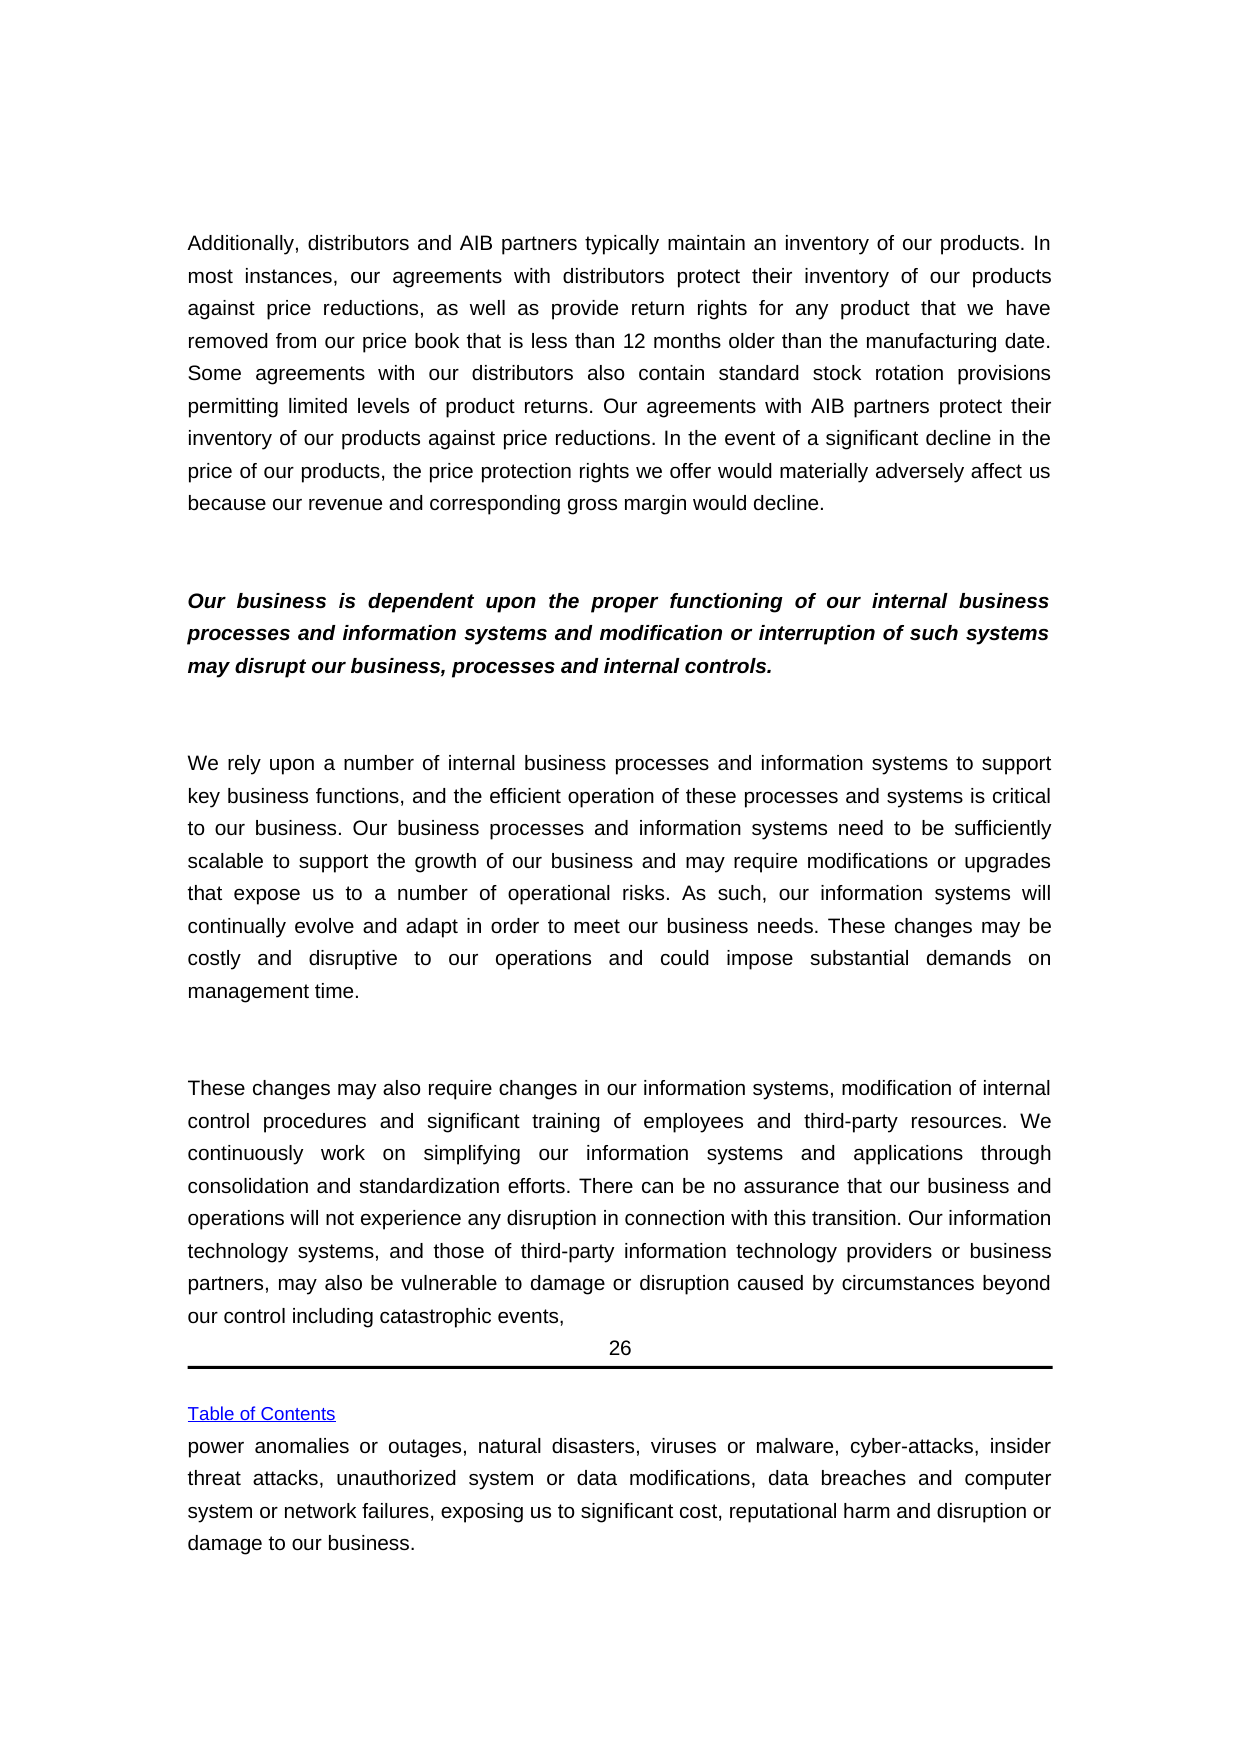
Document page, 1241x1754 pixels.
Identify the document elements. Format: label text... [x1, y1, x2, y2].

text We rely upon a number of internal business processes and information systems to support key business functions, and the efficient operation of these processes and systems is critical to our business. Our business processes and information systems need to be sufficiently scalable to support the growth of our business and may require modifications or upgrades that expose us to a number of operational risks. As such, our information systems will continually evolve and adapt in order to meet our business needs. These changes may be costly and disruptive to our operations and could impose substantial demands on management time. [187, 747, 1053, 1007]
text Table of Contents [187, 1397, 1053, 1429]
text These changes may also require changes in our information systems, modification of internal control procedures and significant training of employees and third-party resources. We continuously work on simplifying our information systems and applications through consolidation and standardization efforts. There can be no assurance that our business and operations will not experience any disruption in connection with this transition. Our information technology systems, and those of third-party information technology providers or business partners, may also be vulnerable to damage or disruption caused by circumstances beyond our control including catastrophic events, [187, 1072, 1053, 1332]
text 26 [187, 1332, 1053, 1364]
text power anomalies or outages, natural disasters, viruses or malware, cyber-attacks, insider threat attacks, unauthorized system or data modifications, data breaches and computer system or network failures, exposing us to significant cost, reputational harm and disruption or damage to our business. [187, 1429, 1053, 1559]
text Additionally, distributors and AIB partners typically maintain an inventory of our products. In most instances, our agreements with distributors protect their inventory of our products against price reductions, as well as provide return rights for any product that we have removed from our price book that is less than 12 months older than the manufacturing date. Some agreements with our distributors also contain standard stock rotation provisions permitting limited levels of product returns. Our agreements with AIB partners protect their inventory of our products against price reductions. In the event of a significant decline in the price of our products, the price protection rights we offer would materially adversely affect us because our revenue and corresponding gross margin would decline. [187, 227, 1053, 519]
text Our business is dependent upon the proper functioning of our internal business processes and information systems and modification or interruption of such systems may disrupt our business, processes and internal controls. [187, 584, 1053, 682]
